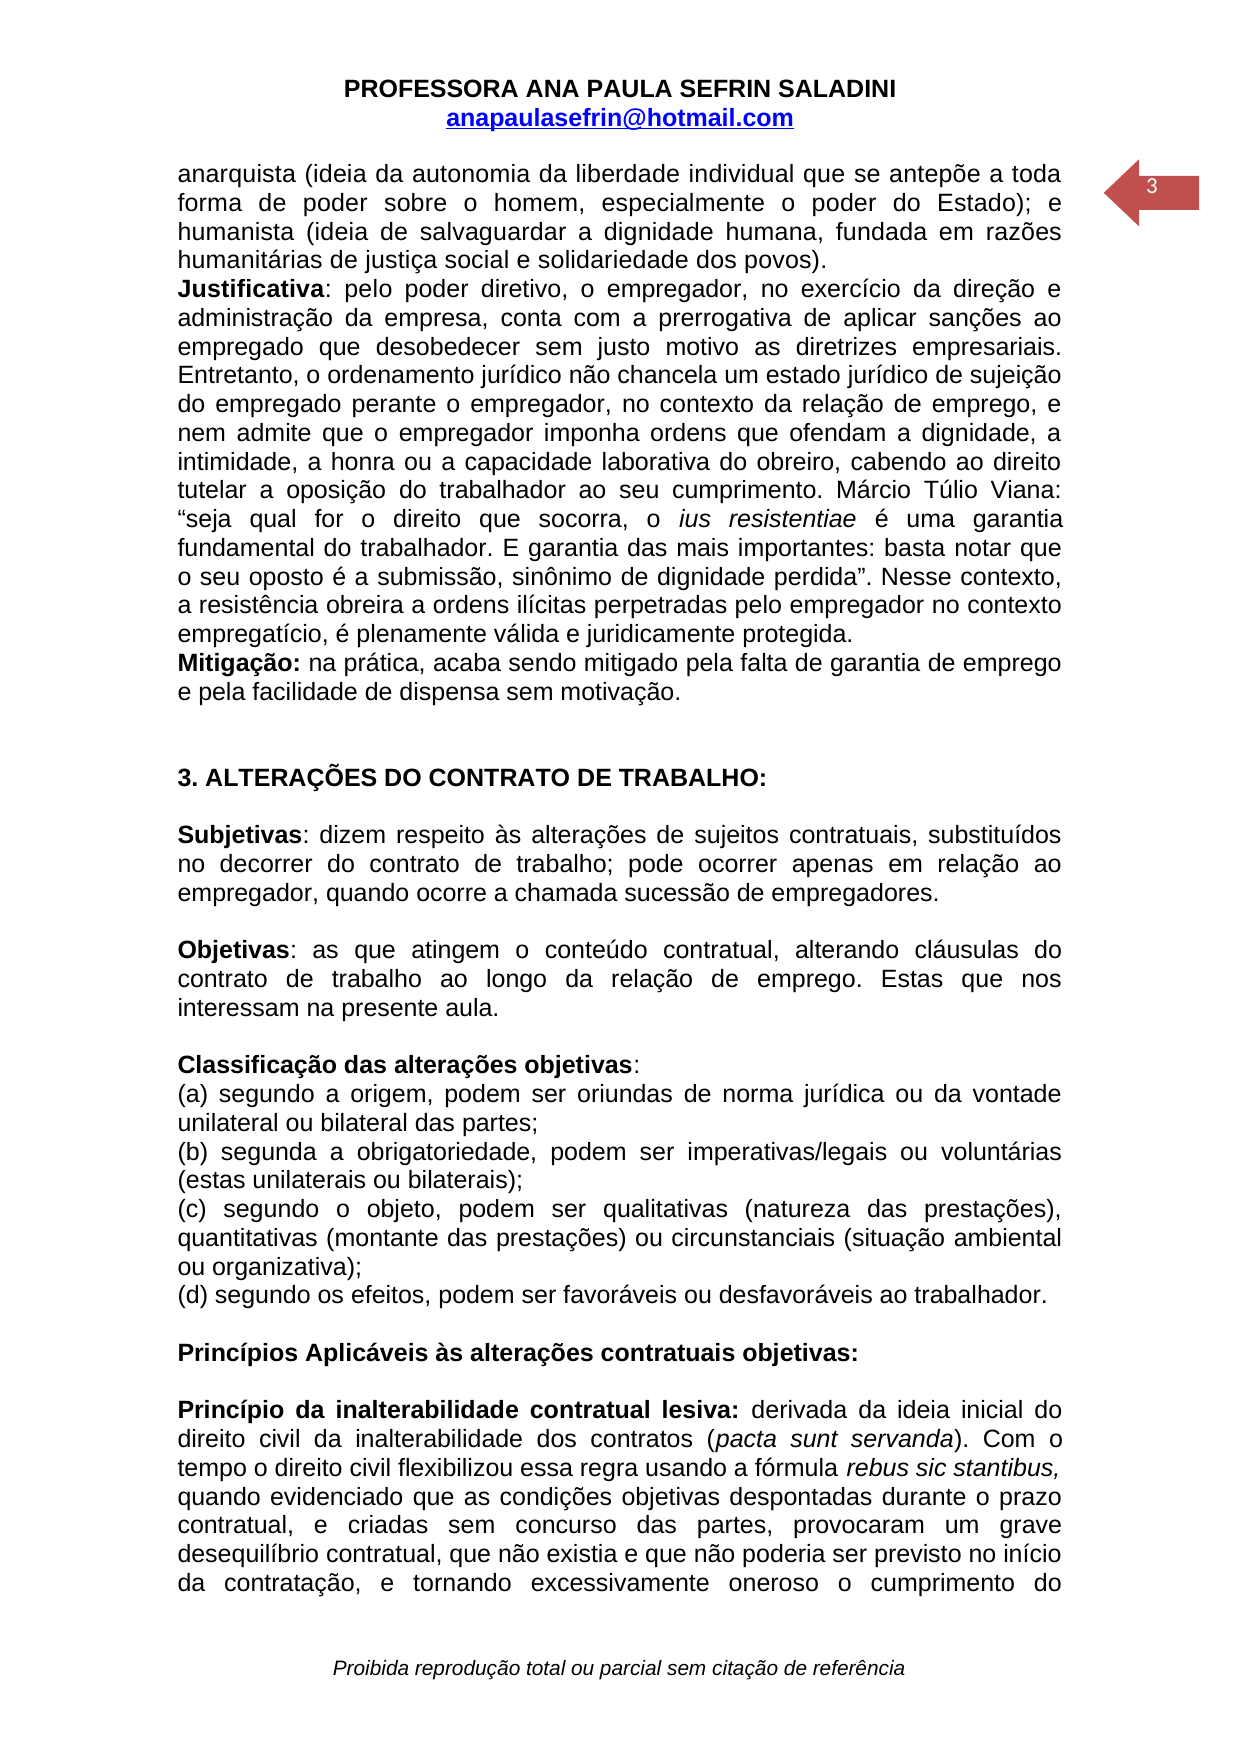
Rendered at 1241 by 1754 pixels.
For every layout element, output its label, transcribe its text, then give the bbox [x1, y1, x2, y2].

text 3. ALTERAÇÕES DO CONTRATO DE TRABALHO: [177, 763, 1063, 792]
text (c) segundo o objeto, podem ser qualitativas (natureza das prestações), quantitativas (montante das prestações) ou circunstanciais (situação ambiental ou organizativa); [177, 1194, 1063, 1281]
text Classificação das alterações objetivas: [177, 1051, 1063, 1079]
text Mitigação: na prática, acaba sendo mitigado pela falta de garantia de emprego e pela facilidade de dispensa sem motivação. [177, 648, 1063, 706]
text (d) segundo os efeitos, podem ser favoráveis ou desfavoráveis ao trabalhador. [177, 1281, 1063, 1309]
text Princípios Aplicáveis às alterações contratuais objetivas: [177, 1338, 1063, 1367]
text Objetivas: as que atingem o conteúdo contratual, alterando cláusulas do contrato de trabalho ao longo da relação de emprego. Estas que nos interessam na presente aula. [177, 936, 1063, 1022]
text (b) segunda a obrigatoriedade, podem ser imperativas/legais ou voluntárias (estas unilaterais ou bilaterais); [177, 1137, 1063, 1194]
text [177, 1396, 1063, 1597]
text Justificativa: pelo poder diretivo, o empregador, no exercício da direção e administração da empresa, conta com a prerrogativa de aplicar sanções ao empregado que desobedecer sem justo motivo as diretrizes empresariais. Entretanto, o ordenamento jurídico não chancela um estado jurídico de sujeição do empregado perante o empregador, no contexto da relação de emprego, e nem admite que o empregador imponha ordens que ofendam a dignidade, a intimidade, a honra ou a capacidade laborativa do obreiro, cabendo ao direito tutelar a oposição do trabalhador ao seu cumprimento. Márcio Túlio Viana: “seja qual for o direito que socorra, o ius resistentiae é uma garantia fundamental do trabalhador. E garantia das mais importantes: basta notar que o seu oposto é a submissão, sinônimo de dignidade perdida”. Nesse contexto, a resistência obreira a ordens ilícitas perpetradas pelo empregador no contexto empregatício, é plenamente válida e juridicamente protegida. [177, 274, 1063, 648]
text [177, 159, 1063, 274]
text (a) segundo a origem, podem ser oriundas de norma jurídica ou da vontade unilateral ou bilateral das partes; [177, 1079, 1063, 1137]
text Subjetivas: dizem respeito às alterações de sujeitos contratuais, substituídos no decorrer do contrato de trabalho; pode ocorrer apenas em relação ao empregador, quando ocorre a chamada sucessão de empregadores. [177, 821, 1063, 907]
